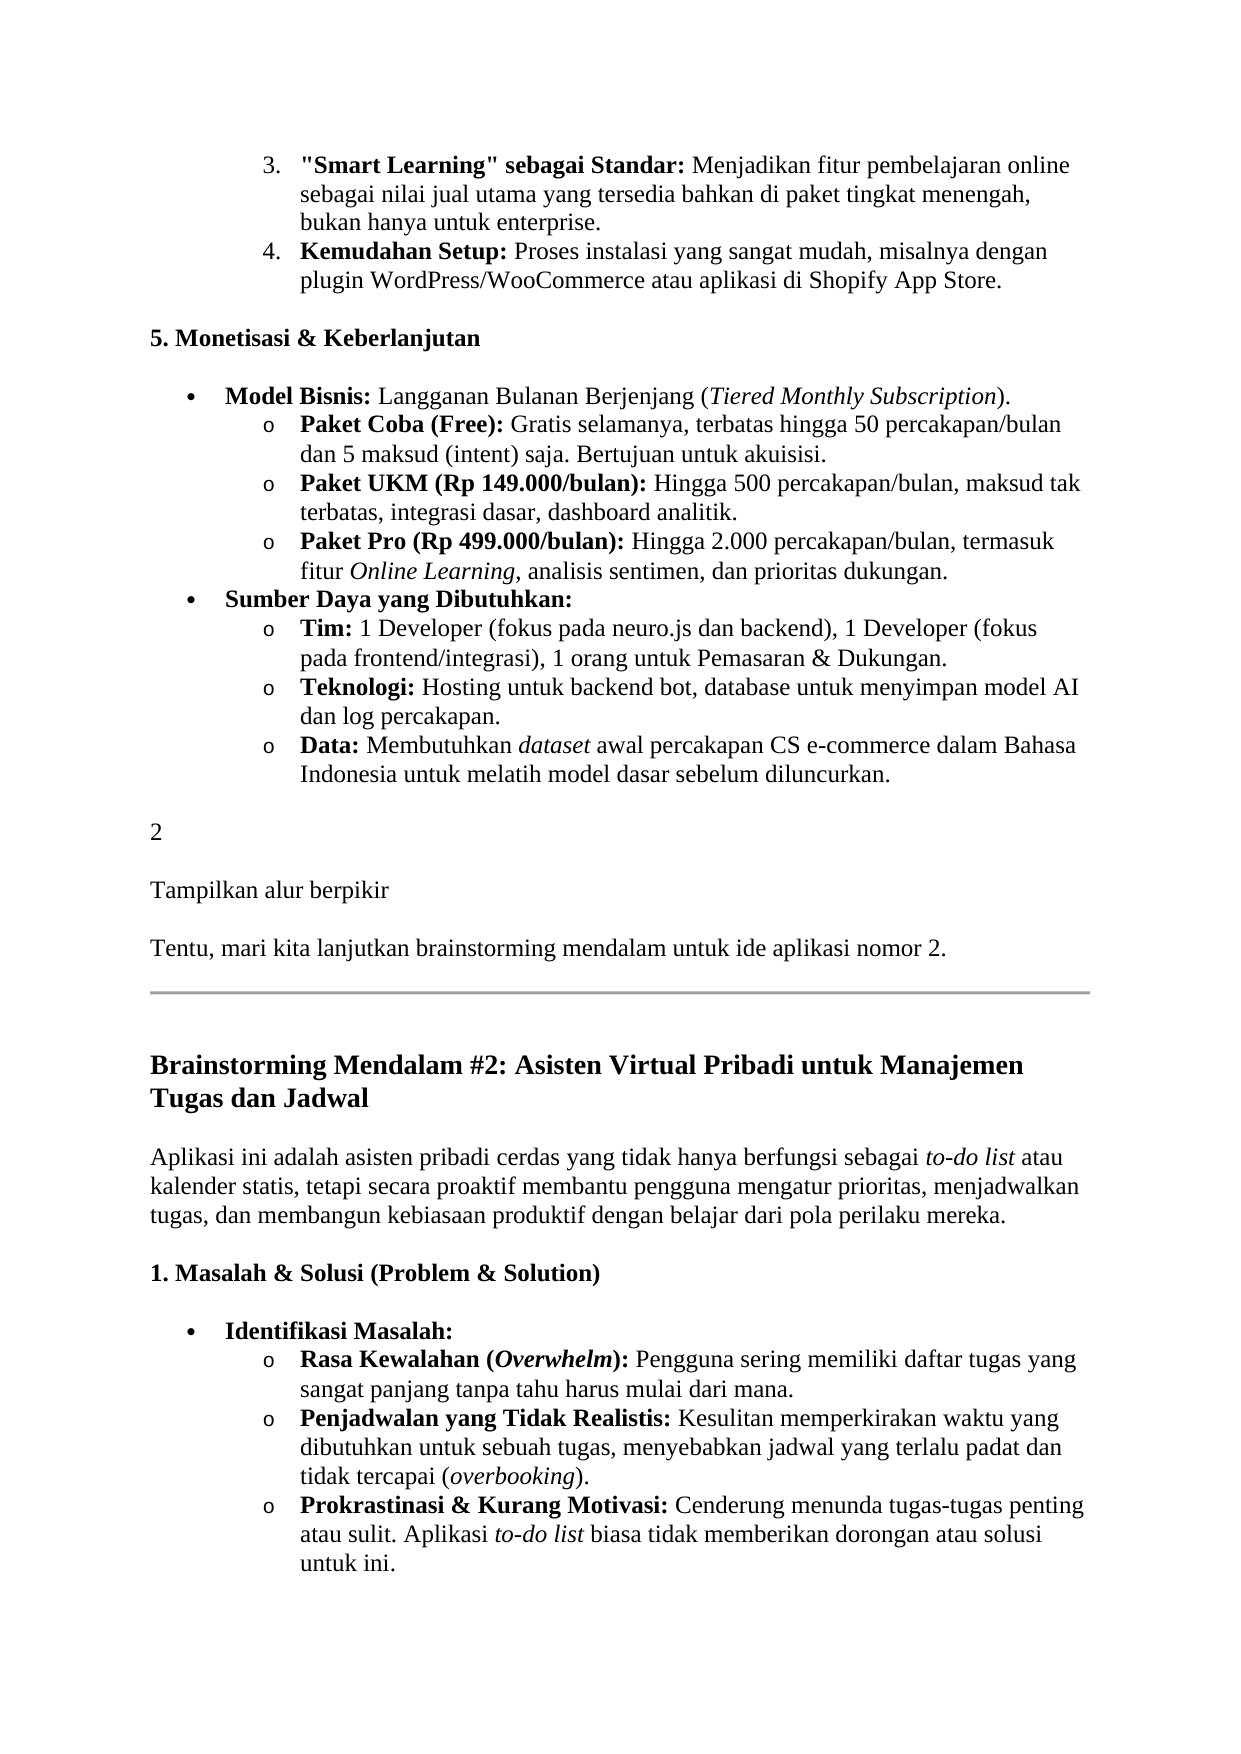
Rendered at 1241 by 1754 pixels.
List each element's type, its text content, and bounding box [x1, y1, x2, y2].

list Model Bisnis: Langganan Bulanan Berjenjang (Tiered Monthly Subscription). [187, 381, 1090, 409]
text Tentu, mari kita lanjutkan brainstorming mendalam untuk ide aplikasi nomor 2. [150, 933, 1090, 962]
list Sumber Daya yang Dibutuhkan: [187, 584, 1090, 613]
text 5. Monetisasi & Keberlanjutan [150, 323, 1090, 352]
list Penjadwalan yang Tidak Realistis: Kesulitan memperkirakan waktu yang dibutuhkan untuk sebuah tugas, menyebabkan jadwal yang terlalu padat dan tidak tercapai (overbooking). [262, 1403, 1090, 1490]
text Aplikasi ini adalah asisten pribadi cerdas yang tidak hanya berfungsi sebagai to-do list atau kalender statis, tetapi secara proaktif membantu pengguna mengatur prioritas, menjadwalkan tugas, dan membangun kebiasaan produktif dengan belajar dari pola perilaku mereka. [150, 1142, 1090, 1229]
list Tim: 1 Developer (fokus pada neuro.js dan backend), 1 Developer (fokus pada frontend/integrasi), 1 orang untuk Pemasaran & Dukungan. [262, 613, 1090, 672]
list Identifikasi Masalah: [187, 1316, 1090, 1344]
list Data: Membutuhkan dataset awal percakapan CS e-commerce dalam Bahasa Indonesia untuk melatih model dasar sebelum diluncurkan. [262, 730, 1090, 788]
text 1. Masalah & Solusi (Problem & Solution) [150, 1258, 1090, 1287]
list Teknologi: Hosting untuk backend bot, database untuk menyimpan model AI dan log percakapan. [262, 672, 1090, 730]
list Paket Pro (Rp 499.000/bulan): Hingga 2.000 percakapan/bulan, termasuk fitur Online Learning, analisis sentimen, dan prioritas dukungan. [262, 526, 1090, 584]
text Brainstorming Mendalam #2: Asisten Virtual Pribadi untuk Manajemen Tugas dan Jadwal [150, 1048, 1090, 1113]
list Rasa Kewalahan (Overwhelm): Pengguna sering memiliki daftar tugas yang sangat panjang tanpa tahu harus mulai dari mana. [262, 1344, 1090, 1403]
list Prokrastinasi & Kurang Motivasi: Cenderung menunda tugas-tugas penting atau sulit. Aplikasi to-do list biasa tidak memberikan dorongan atau solusi untuk ini. [262, 1490, 1090, 1577]
list Kemudahan Setup: Proses instalasi yang sangat mudah, misalnya dengan plugin WordPress/WooCommerce atau aplikasi di Shopify App Store. [262, 236, 1090, 294]
text Tampilkan alur berpikir [150, 875, 1090, 904]
text 2 [150, 817, 1090, 846]
list "Smart Learning" sebagai Standar: Menjadikan fitur pembelajaran online sebagai nilai jual utama yang tersedia bahkan di paket tingkat menengah, bukan hanya untuk enterprise. [262, 150, 1090, 236]
list Paket UKM (Rp 149.000/bulan): Hingga 500 percakapan/bulan, maksud tak terbatas, integrasi dasar, dashboard analitik. [262, 468, 1090, 526]
list Paket Coba (Free): Gratis selamanya, terbatas hingga 50 percakapan/bulan dan 5 maksud (intent) saja. Bertujuan untuk akuisisi. [262, 409, 1090, 468]
